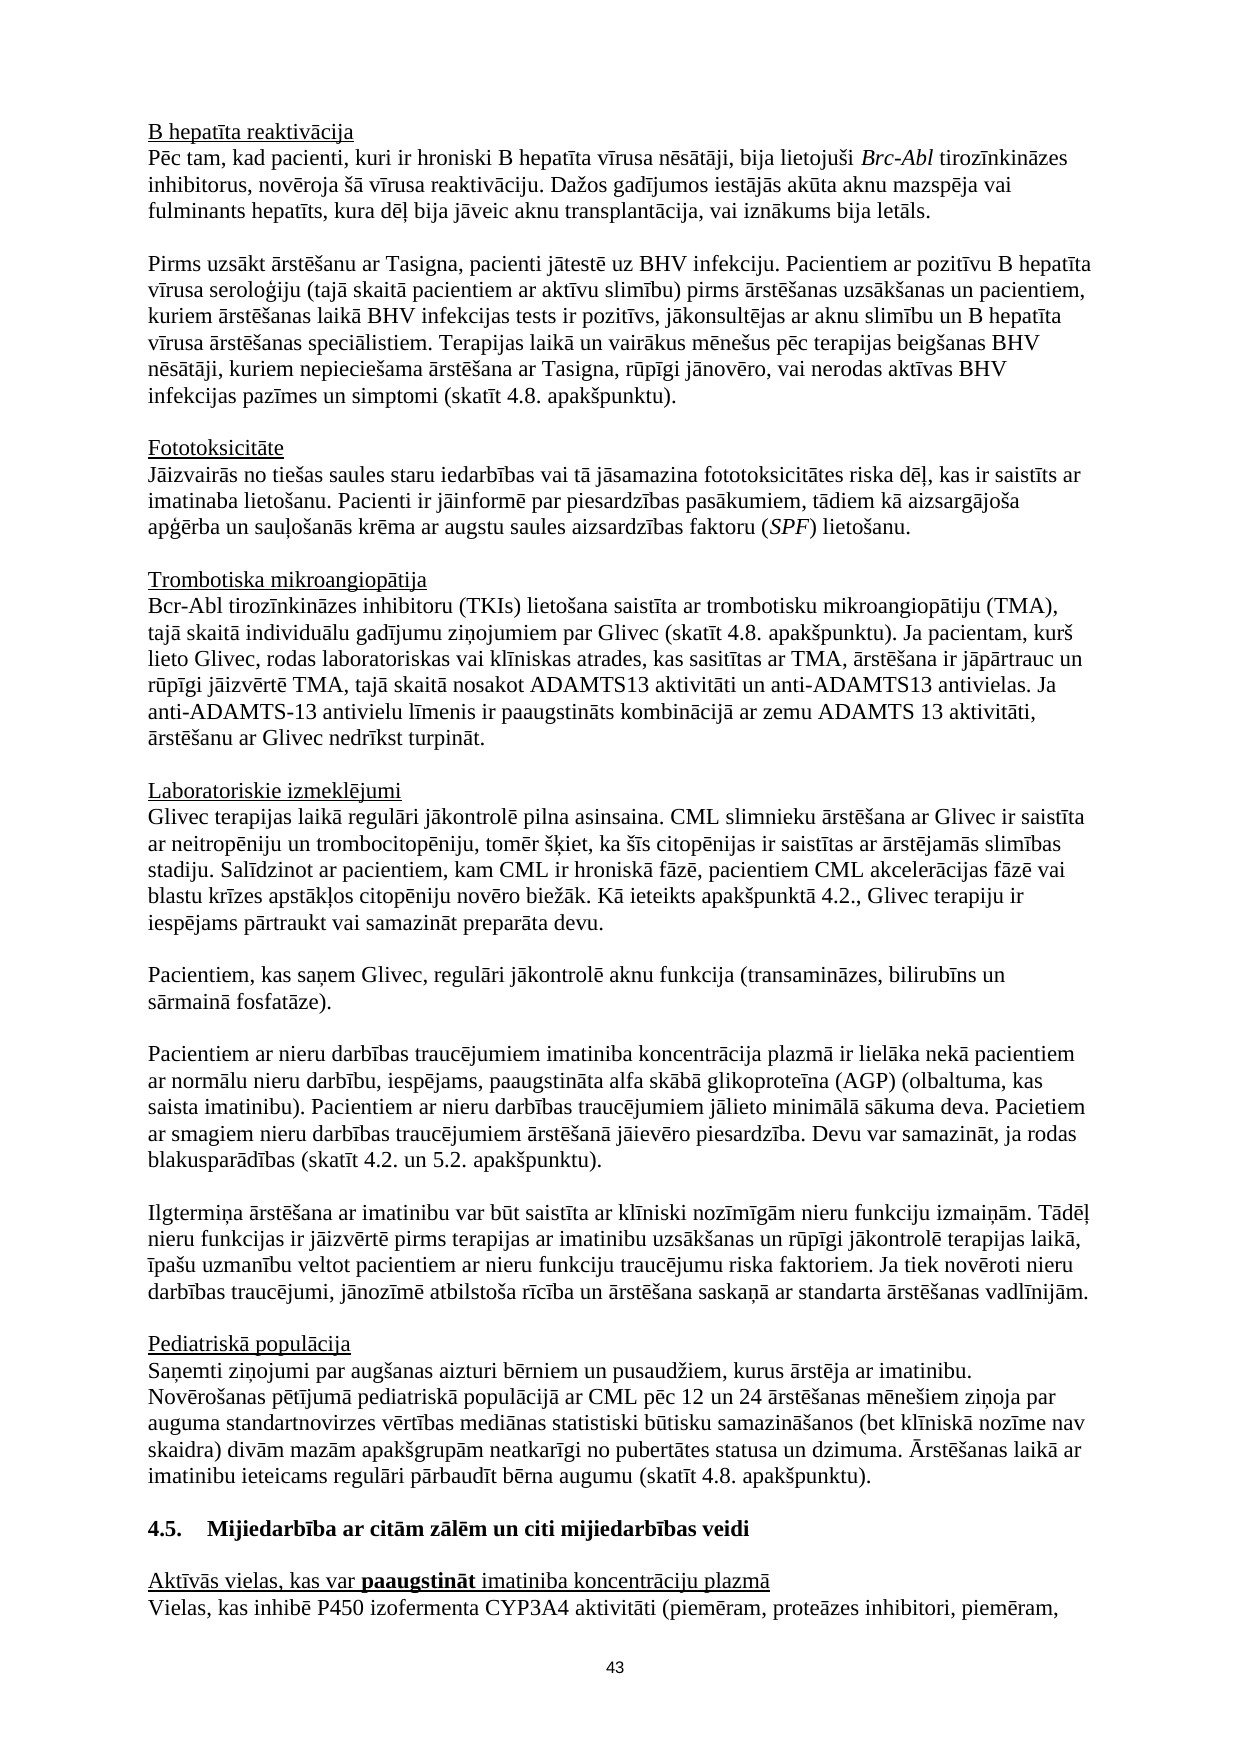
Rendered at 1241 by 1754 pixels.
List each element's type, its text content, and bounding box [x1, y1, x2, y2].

text B hepatīta reaktivācija [148, 118, 1092, 144]
text Ilgtermiņa ārstēšana ar imatinibu var būt saistīta ar klīniski nozīmīgām nieru funkciju izmaiņām. Tādēļ nieru funkcijas ir jāizvērtē pirms terapijas ar imatinibu uzsākšanas un rūpīgi jākontrolē terapijas laikā, īpašu uzmanību veltot pacientiem ar nieru funkciju traucējumu riska faktoriem. Ja tiek novēroti nieru darbības traucējumi, jānozīmē atbilstoša rīcība un ārstēšana saskaņā ar standarta ārstēšanas vadlīnijām. [148, 1199, 1092, 1304]
text Pirms uzsākt ārstēšanu ar Tasigna, pacienti jātestē uz BHV infekciju. Pacientiem ar pozitīvu B hepatīta vīrusa seroloģiju (tajā skaitā pacientiem ar aktīvu slimību) pirms ārstēšanas uzsākšanas un pacientiem, kuriem ārstēšanas laikā BHV infekcijas tests ir pozitīvs, jākonsultējas ar aknu slimību un B hepatīta vīrusa ārstēšanas speciālistiem. Terapijas laikā un vairākus mēnešus pēc terapijas beigšanas BHV nēsātāji, kuriem nepieciešama ārstēšana ar Tasigna, rūpīgi jānovēro, vai nerodas aktīvas BHV infekcijas pazīmes un simptomi (skatīt 4.8. apakšpunktu). [148, 250, 1092, 408]
text Pēc tam, kad pacienti, kuri ir hroniski B hepatīta vīrusa nēsātāji, bija lietojuši Brc-Abl tirozīnkināzes inhibitorus, novēroja šā vīrusa reaktivāciju. Dažos gadījumos iestājās akūta aknu mazspēja vai fulminants hepatīts, kura dēļ bija jāveic aknu transplantācija, vai iznākums bija letāls. [148, 144, 1092, 223]
text Trombotiska mikroangiopātija [148, 566, 1092, 592]
text Saņemti ziņojumi par augšanas aizturi bērniem un pusaudžiem, kurus ārstēja ar imatinibu. Novērošanas pētījumā pediatriskā populācijā ar CML pēc 12 un 24 ārstēšanas mēnešiem ziņoja par auguma standartnovirzes vērtības mediānas statistiski būtisku samazināšanos (bet klīniskā nozīme nav skaidra) divām mazām apakšgrupām neatkarīgi no pubertātes statusa un dzimuma. Ārstēšanas laikā ar imatinibu ieteicams regulāri pārbaudīt bērna augumu (skatīt 4.8. apakšpunktu). [148, 1357, 1092, 1488]
text Aktīvās vielas, kas var paaugstināt imatiniba koncentrāciju plazmā [148, 1568, 1092, 1594]
text Glivec terapijas laikā regulāri jākontrolē pilna asinsaina. CML slimnieku ārstēšana ar Glivec ir saistīta ar neitropēniju un trombocitopēniju, tomēr šķiet, ka šīs citopēnijas ir saistītas ar ārstējamās slimības stadiju. Salīdzinot ar pacientiem, kam CML ir hroniskā fāzē, pacientiem CML akcelerācijas fāzē vai blastu krīzes apstākļos citopēniju novēro biežāk. Kā ieteikts apakšpunktā 4.2., Glivec terapiju ir iespējams pārtraukt vai samazināt preparāta devu. [148, 803, 1092, 935]
text Fototoksicitāte [148, 434, 1092, 461]
text Pacientiem ar nieru darbības traucējumiem imatiniba koncentrācija plazmā ir lielāka nekā pacientiem ar normālu nieru darbību, iespējams, paaugstināta alfa skābā glikoproteīna (AGP) (olbaltuma, kas saista imatinibu). Pacientiem ar nieru darbības traucējumiem jālieto minimālā sākuma deva. Pacietiem ar smagiem nieru darbības traucējumiem ārstēšanā jāievēro piesardzība. Devu var samazināt, ja rodas blakusparādības (skatīt 4.2. un 5.2. apakšpunktu). [148, 1041, 1092, 1172]
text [148, 1594, 1092, 1620]
text Jāizvairās no tiešas saules staru iedarbības vai tā jāsamazina fototoksicitātes riska dēļ, kas ir saistīts ar imatinaba lietošanu. Pacienti ir jāinformē par piesardzības pasākumiem, tādiem kā aizsargājoša apģērba un sauļošanās krēma ar augstu saules aizsardzības faktoru (SPF) lietošanu. [148, 461, 1092, 540]
text Pediatriskā populācija [148, 1330, 1069, 1357]
text Bcr-Abl tirozīnkināzes inhibitoru (TKIs) lietošana saistīta ar trombotisku mikroangiopātiju (TMA), tajā skaitā individuālu gadījumu ziņojumiem par Glivec (skatīt 4.8. apakšpunktu). Ja pacientam, kurš lieto Glivec, rodas laboratoriskas vai klīniskas atrades, kas sasitītas ar TMA, ārstēšana ir jāpārtrauc un rūpīgi jāizvērtē TMA, tajā skaitā nosakot ADAMTS13 aktivitāti un anti-ADAMTS13 antivielas. Ja anti-ADAMTS-13 antivielu līmenis ir paaugstināts kombinācijā ar zemu ADAMTS 13 aktivitāti, ārstēšanu ar Glivec nedrīkst turpināt. [148, 592, 1092, 751]
text Pacientiem, kas saņem Glivec, regulāri jākontrolē aknu funkcija (transamināzes, bilirubīns un sārmainā fosfatāze). [148, 961, 1092, 1014]
text Laboratoriskie izmeklējumi [148, 777, 1092, 803]
text 4.5. Mijiedarbība ar citām zālēm un citi mijiedarbības veidi [148, 1515, 1092, 1541]
